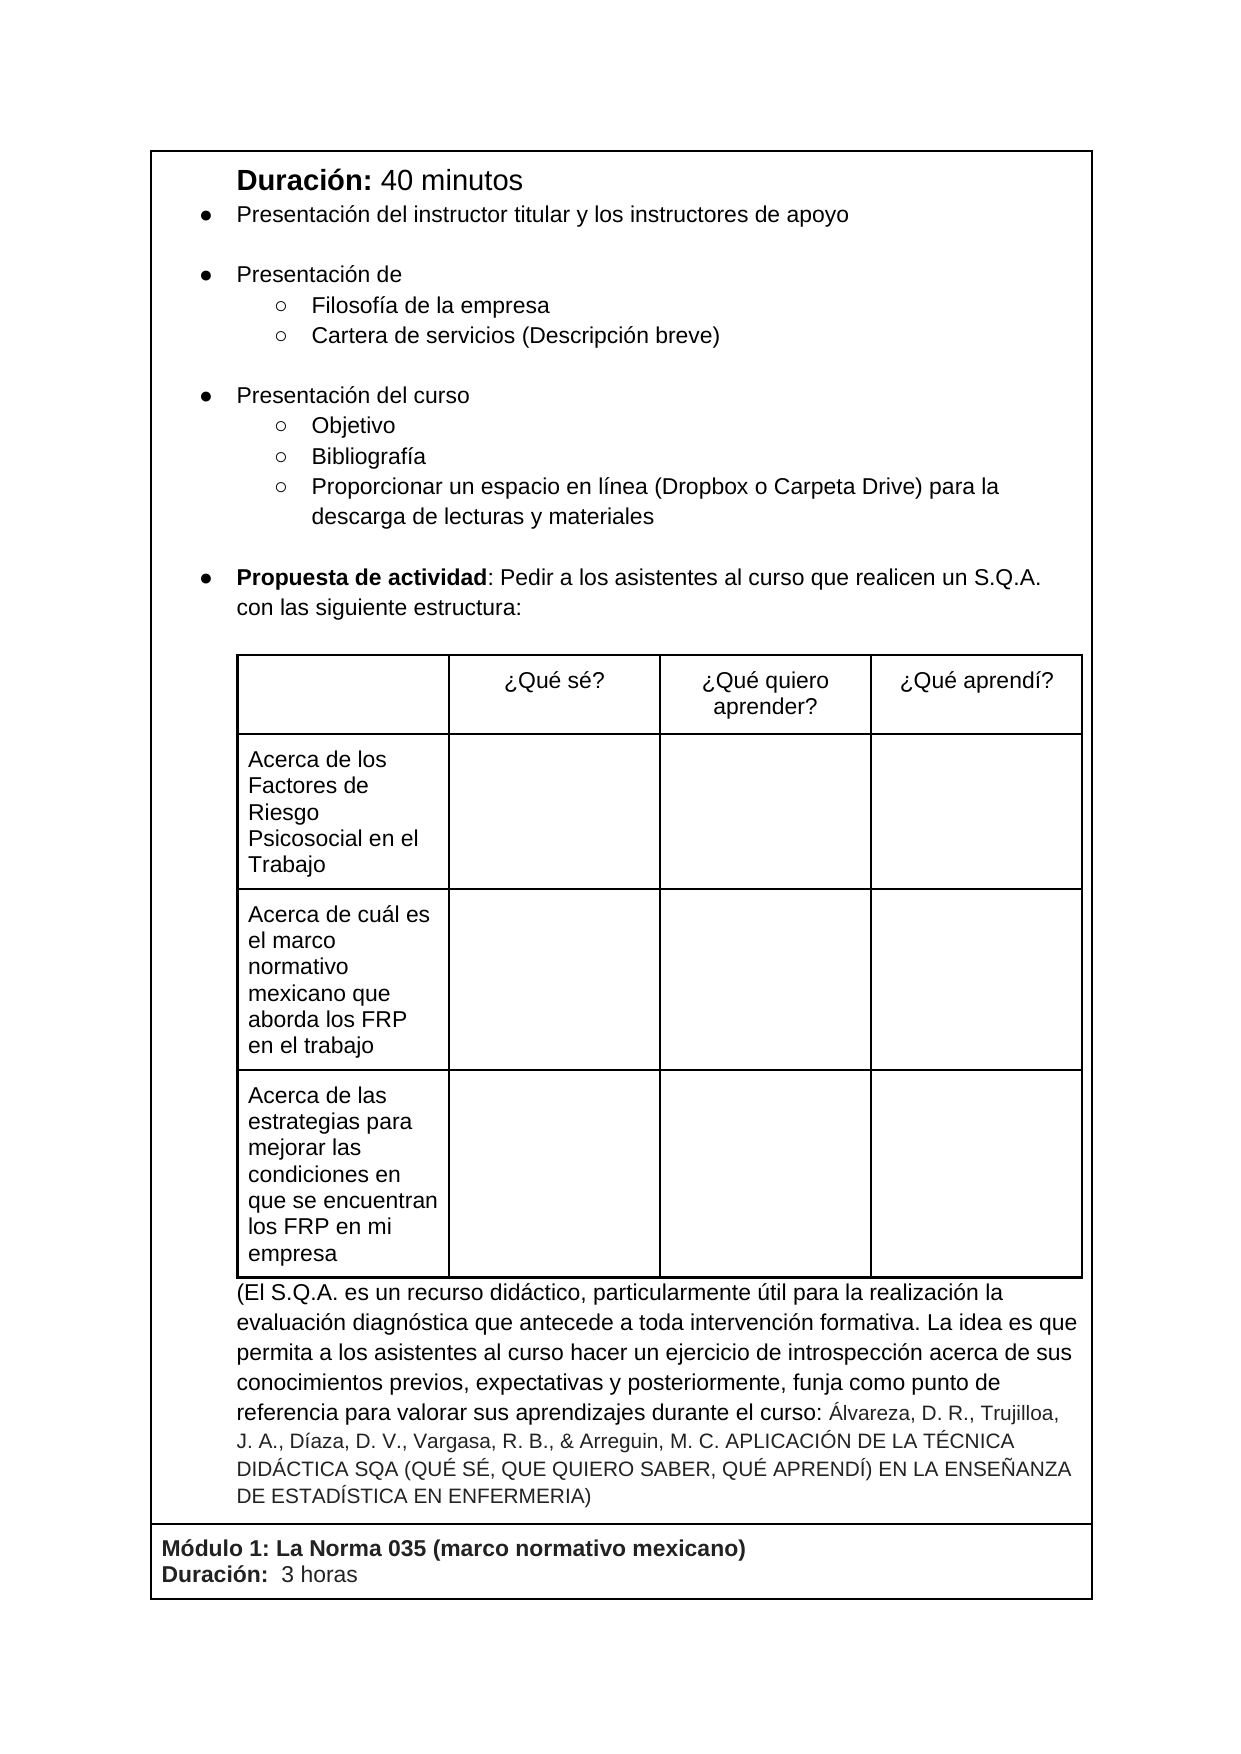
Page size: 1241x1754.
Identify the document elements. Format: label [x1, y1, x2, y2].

table_header [152, 152, 1091, 1522]
table_cell [152, 1525, 1091, 1598]
